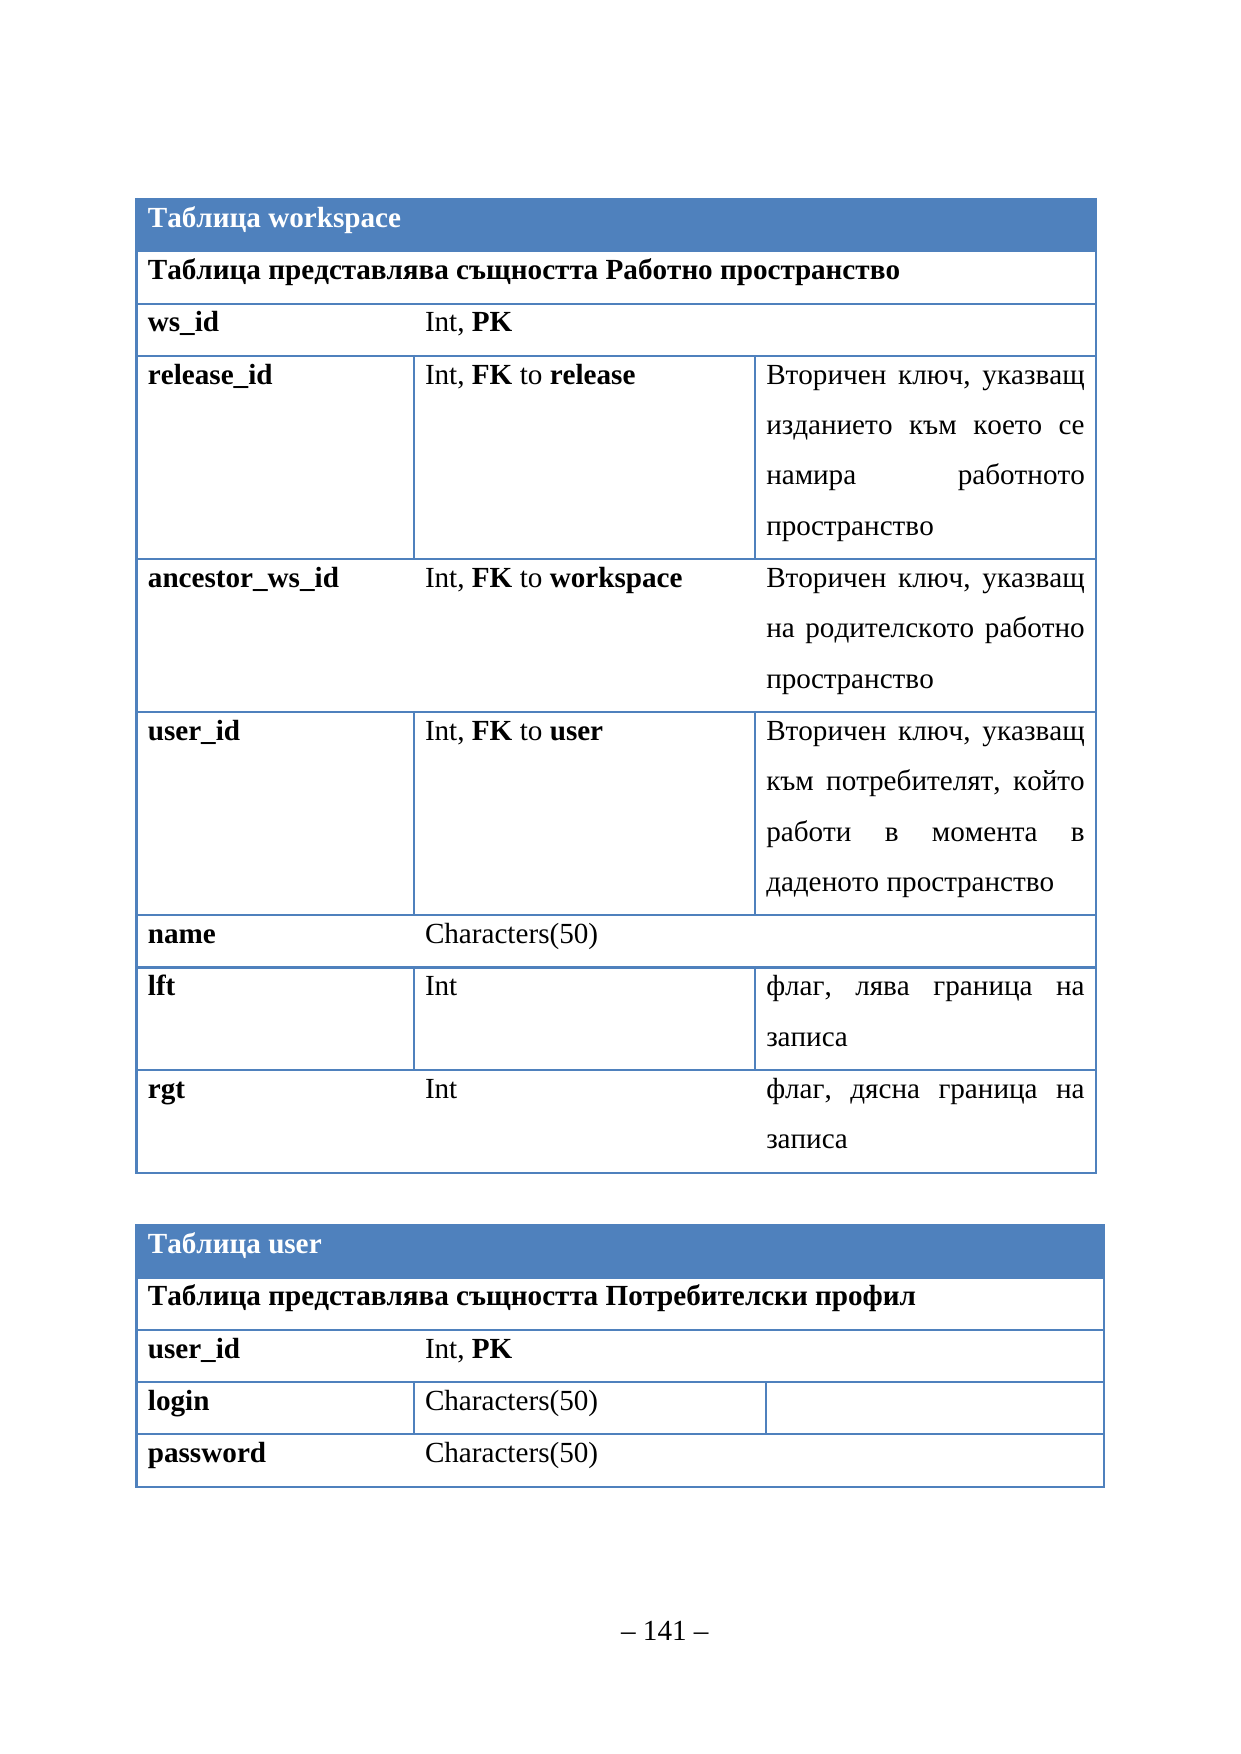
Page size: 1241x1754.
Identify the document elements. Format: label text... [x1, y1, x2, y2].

table_cell lft [138, 969, 413, 1069]
table_cell Вторичен ключ, указващ на родителското работно пространство [755, 560, 1095, 711]
table_cell флаг, дясна граница на записа [755, 1071, 1095, 1172]
table_cell Int, PK [414, 1331, 766, 1381]
table_cell [767, 1383, 1103, 1433]
table_cell [766, 1331, 1103, 1381]
table_cell Int, FK to workspace [414, 560, 755, 711]
table_cell user_id [138, 1331, 413, 1381]
table_cell [766, 1435, 1103, 1486]
table_cell Characters(50) [414, 1435, 766, 1486]
table_cell Int [414, 1071, 755, 1172]
table_cell ws_id [138, 305, 413, 355]
table_header Таблица user [138, 1226, 1103, 1276]
table_cell name [138, 916, 413, 966]
table_cell Таблица представлява същността Потребителски профил [138, 1279, 1103, 1329]
table_cell ancestor_ws_id [138, 560, 413, 711]
table_cell release_id [138, 357, 413, 558]
table_cell Таблица представлява същността Работно пространство [138, 252, 1095, 302]
table_cell Int [415, 969, 754, 1069]
table_cell [755, 916, 1095, 966]
table_cell Int, FK to release [415, 357, 754, 558]
table_header Таблица workspace [138, 200, 1095, 250]
table_cell Int, FK to user [415, 713, 754, 914]
table_cell Вторичен ключ, указващ изданието към което се намира работното пространство [756, 357, 1095, 558]
table_cell rgt [138, 1071, 413, 1172]
table_cell Characters(50) [415, 1383, 765, 1433]
table_cell user_id [138, 713, 413, 914]
table_cell Int, PK [414, 305, 755, 355]
table_cell login [138, 1383, 413, 1433]
table_cell password [138, 1435, 413, 1486]
table_cell флаг, лява граница на записа [756, 969, 1095, 1069]
table_cell Characters(50) [414, 916, 755, 966]
table_cell Вторичен ключ, указващ към потребителят, който работи в момента в даденото пространство [756, 713, 1095, 914]
table_cell [755, 305, 1095, 355]
